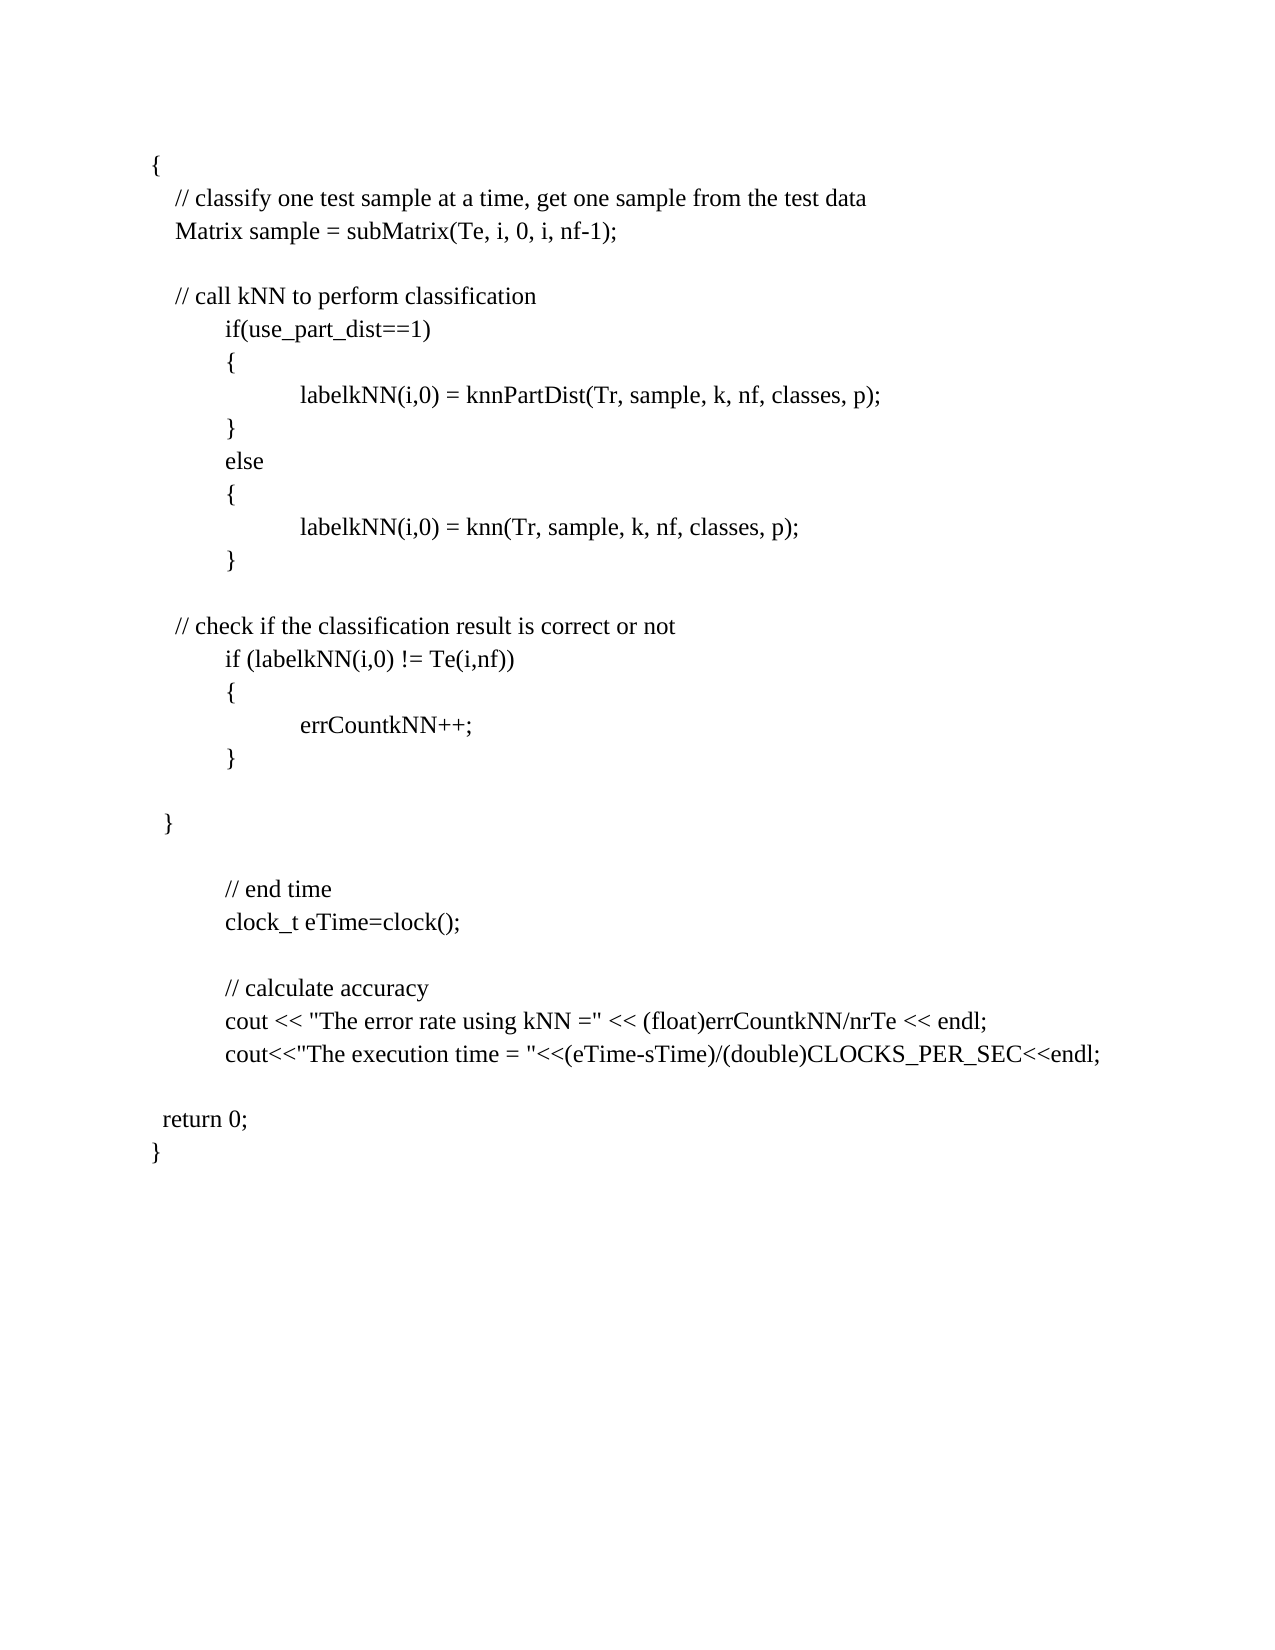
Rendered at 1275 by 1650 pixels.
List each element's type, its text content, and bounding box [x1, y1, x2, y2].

text // call kNN to perform classification [150, 281, 1125, 310]
text cout<<"The execution time = "<<(eTime-sTime)/(double)CLOCKS_PER_SEC<<endl; [150, 1039, 1125, 1068]
text return 0; [150, 1104, 1125, 1133]
text // end time [150, 874, 1125, 903]
text { [150, 150, 1125, 179]
text // calculate accuracy [150, 973, 1125, 1002]
text labelkNN(i,0) = knn(Tr, sample, k, nf, classes, p); [150, 512, 1125, 541]
text { [150, 347, 1125, 376]
text } [150, 546, 1125, 574]
text } [150, 808, 1125, 837]
text errCountkNN++; [150, 710, 1125, 738]
text Matrix sample = subMatrix(Te, i, 0, i, nf-1); [150, 216, 1125, 245]
text { [150, 479, 1125, 508]
text // classify one test sample at a time, get one sample from the test data [150, 183, 1125, 212]
text if (labelkNN(i,0) != Te(i,nf)) [150, 644, 1125, 672]
text } [150, 1137, 1125, 1166]
text { [150, 677, 1125, 706]
text labelkNN(i,0) = knnPartDist(Tr, sample, k, nf, classes, p); [150, 380, 1125, 409]
text else [150, 446, 1125, 475]
text if(use_part_dist==1) [150, 314, 1125, 343]
text } [150, 743, 1125, 772]
text // check if the classification result is correct or not [150, 611, 1125, 639]
text clock_t eTime=clock(); [150, 907, 1125, 936]
text } [150, 413, 1125, 442]
text cout << "The error rate using kNN =" << (float)errCountkNN/nrTe << endl; [150, 1006, 1125, 1035]
